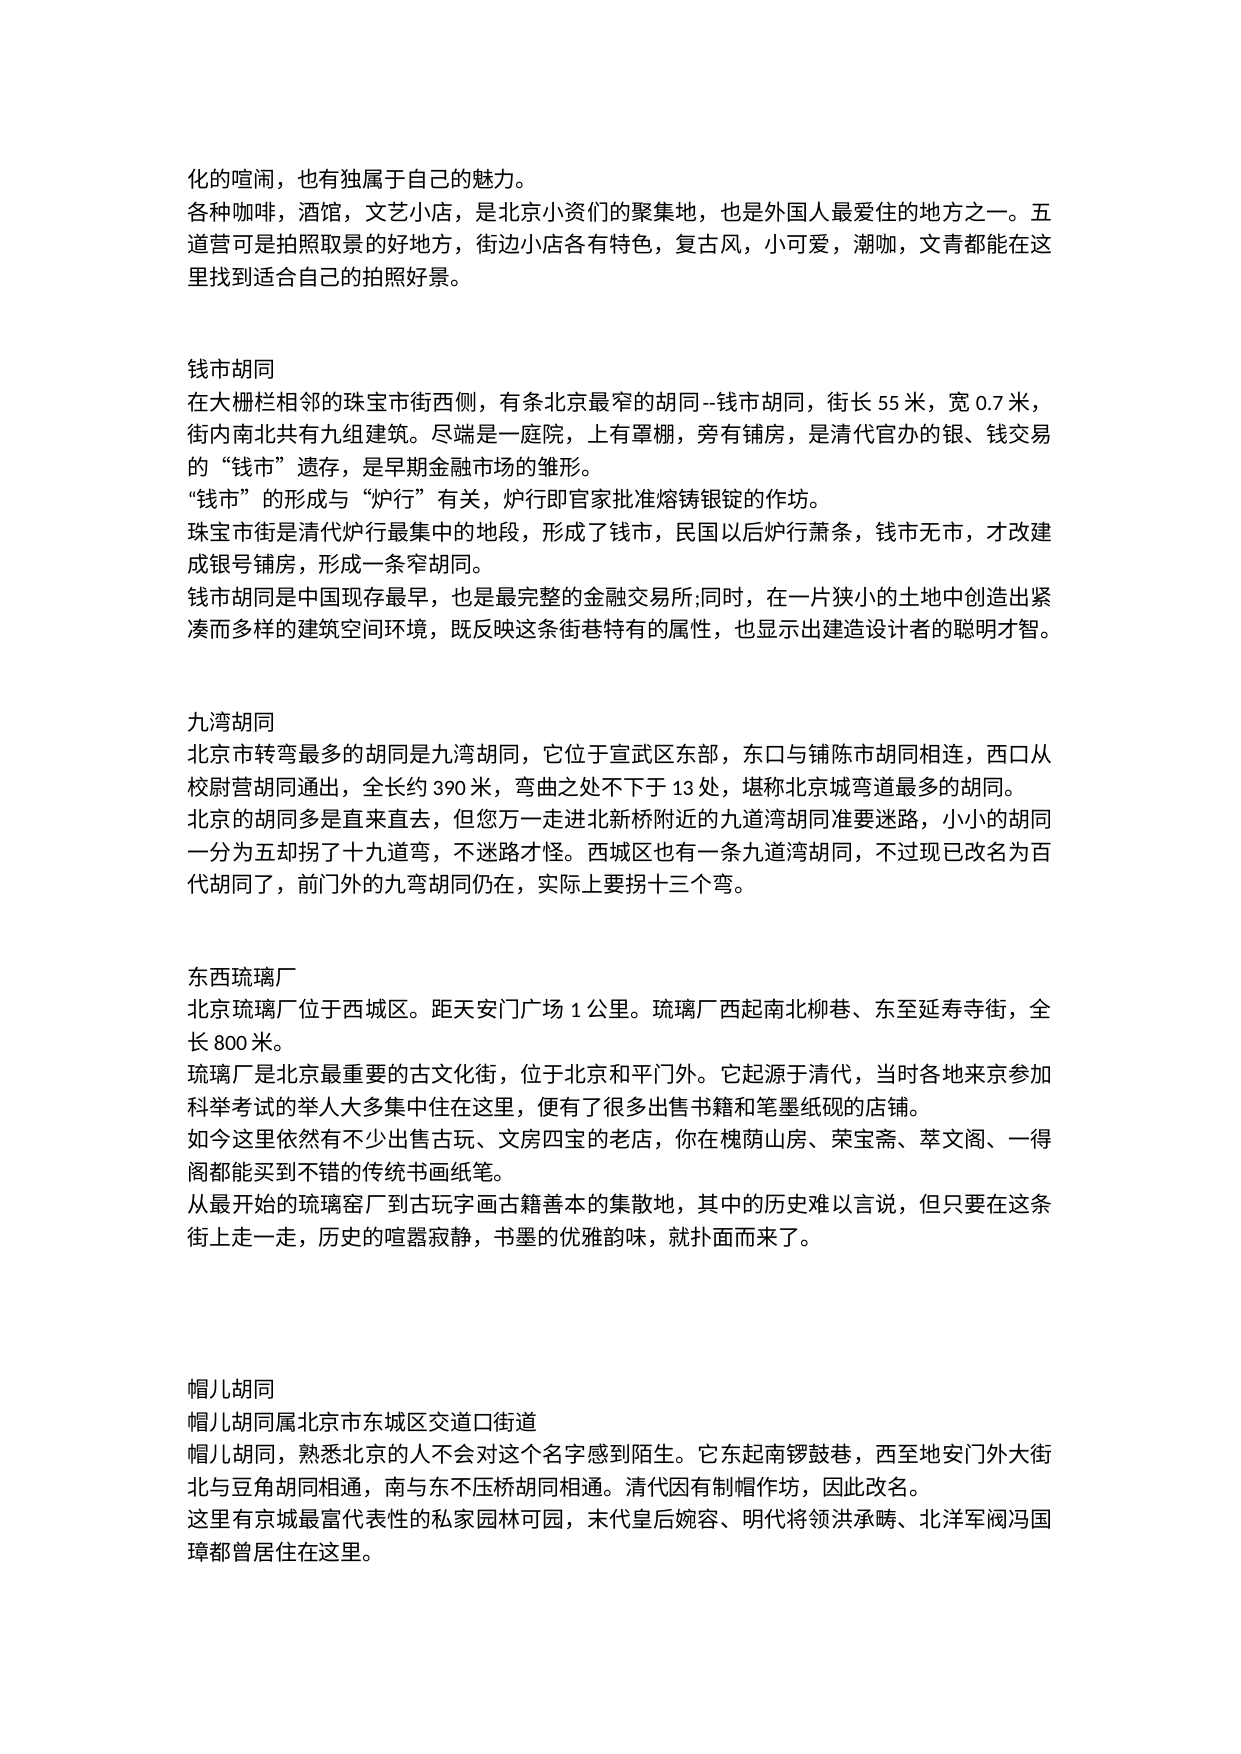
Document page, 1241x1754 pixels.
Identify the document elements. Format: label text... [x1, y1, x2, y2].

text 帽儿胡同 [187, 1372, 1053, 1404]
text 从最开始的琉璃窑厂到古玩字画古籍善本的集散地，其中的历史难以言说，但只要在这条街上走一走，历史的喧嚣寂静，书墨的优雅韵味，就扑面而来了。 [187, 1187, 1053, 1252]
text 九湾胡同 [187, 704, 1053, 737]
text 北京琉璃厂位于西城区。距天安门广场1公里。琉璃厂西起南北柳巷、东至延寿寺街，全长800米。 [187, 992, 1053, 1057]
text 北京的胡同多是直来直去，但您万一走进北新桥附近的九道湾胡同准要迷路，小小的胡同一分为五却拐了十九道弯，不迷路才怪。西城区也有一条九道湾胡同，不过现已改名为百代胡同了，前门外的九弯胡同仍在，实际上要拐十三个弯。 [187, 802, 1053, 899]
text 琉璃厂是北京最重要的古文化街，位于北京和平门外。它起源于清代，当时各地来京参加科举考试的举人大多集中住在这里，便有了很多出售书籍和笔墨纸砚的店铺。 [187, 1057, 1053, 1122]
text 东西琉璃厂 [187, 959, 1053, 992]
text 帽儿胡同属北京市东城区交道口街道 [187, 1404, 1053, 1437]
text 帽儿胡同，熟悉北京的人不会对这个名字感到陌生。它东起南锣鼓巷，西至地安门外大街，北与豆角胡同相通，南与东不压桥胡同相通。清代因有制帽作坊，因此改名。 [187, 1437, 1053, 1502]
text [187, 162, 1053, 194]
text 这里有京城最富代表性的私家园林可园，末代皇后婉容、明代将领洪承畴、北洋军阀冯国璋都曾居住在这里。 [187, 1502, 1053, 1567]
text “钱市”的形成与“炉行”有关，炉行即官家批准熔铸银锭的作坊。 [187, 482, 1053, 514]
text 钱市胡同是中国现存最早，也是最完整的金融交易所;同时，在一片狭小的土地中创造出紧凑而多样的建筑空间环境，既反映这条街巷特有的属性，也显示出建造设计者的聪明才智。 [187, 579, 1053, 644]
text 各种咖啡，酒馆，文艺小店，是北京小资们的聚集地，也是外国人最爱住的地方之一。五道营可是拍照取景的好地方，街边小店各有特色，复古风，小可爱，潮咖，文青都能在这里找到适合自己的拍照好景。 [187, 194, 1053, 292]
text 如今这里依然有不少出售古玩、文房四宝的老店，你在槐荫山房、荣宝斋、萃文阁、一得阁都能买到不错的传统书画纸笔。 [187, 1122, 1053, 1187]
text 珠宝市街是清代炉行最集中的地段，形成了钱市，民国以后炉行萧条，钱市无市，才改建成银号铺房，形成一条窄胡同。 [187, 514, 1053, 579]
text 钱市胡同 [187, 352, 1053, 384]
text 北京市转弯最多的胡同是九湾胡同，它位于宣武区东部，东口与铺陈市胡同相连，西口从校尉营胡同通出，全长约390米，弯曲之处不下于13处，堪称北京城弯道最多的胡同。 [187, 737, 1053, 802]
text 在大栅栏相邻的珠宝市街西侧，有条北京最窄的胡同--钱市胡同，街长55米，宽0.7米，街内南北共有九组建筑。尽端是一庭院，上有罩棚，旁有铺房，是清代官办的银、钱交易的“钱市”遗存，是早期金融市场的雏形。 [187, 384, 1053, 482]
